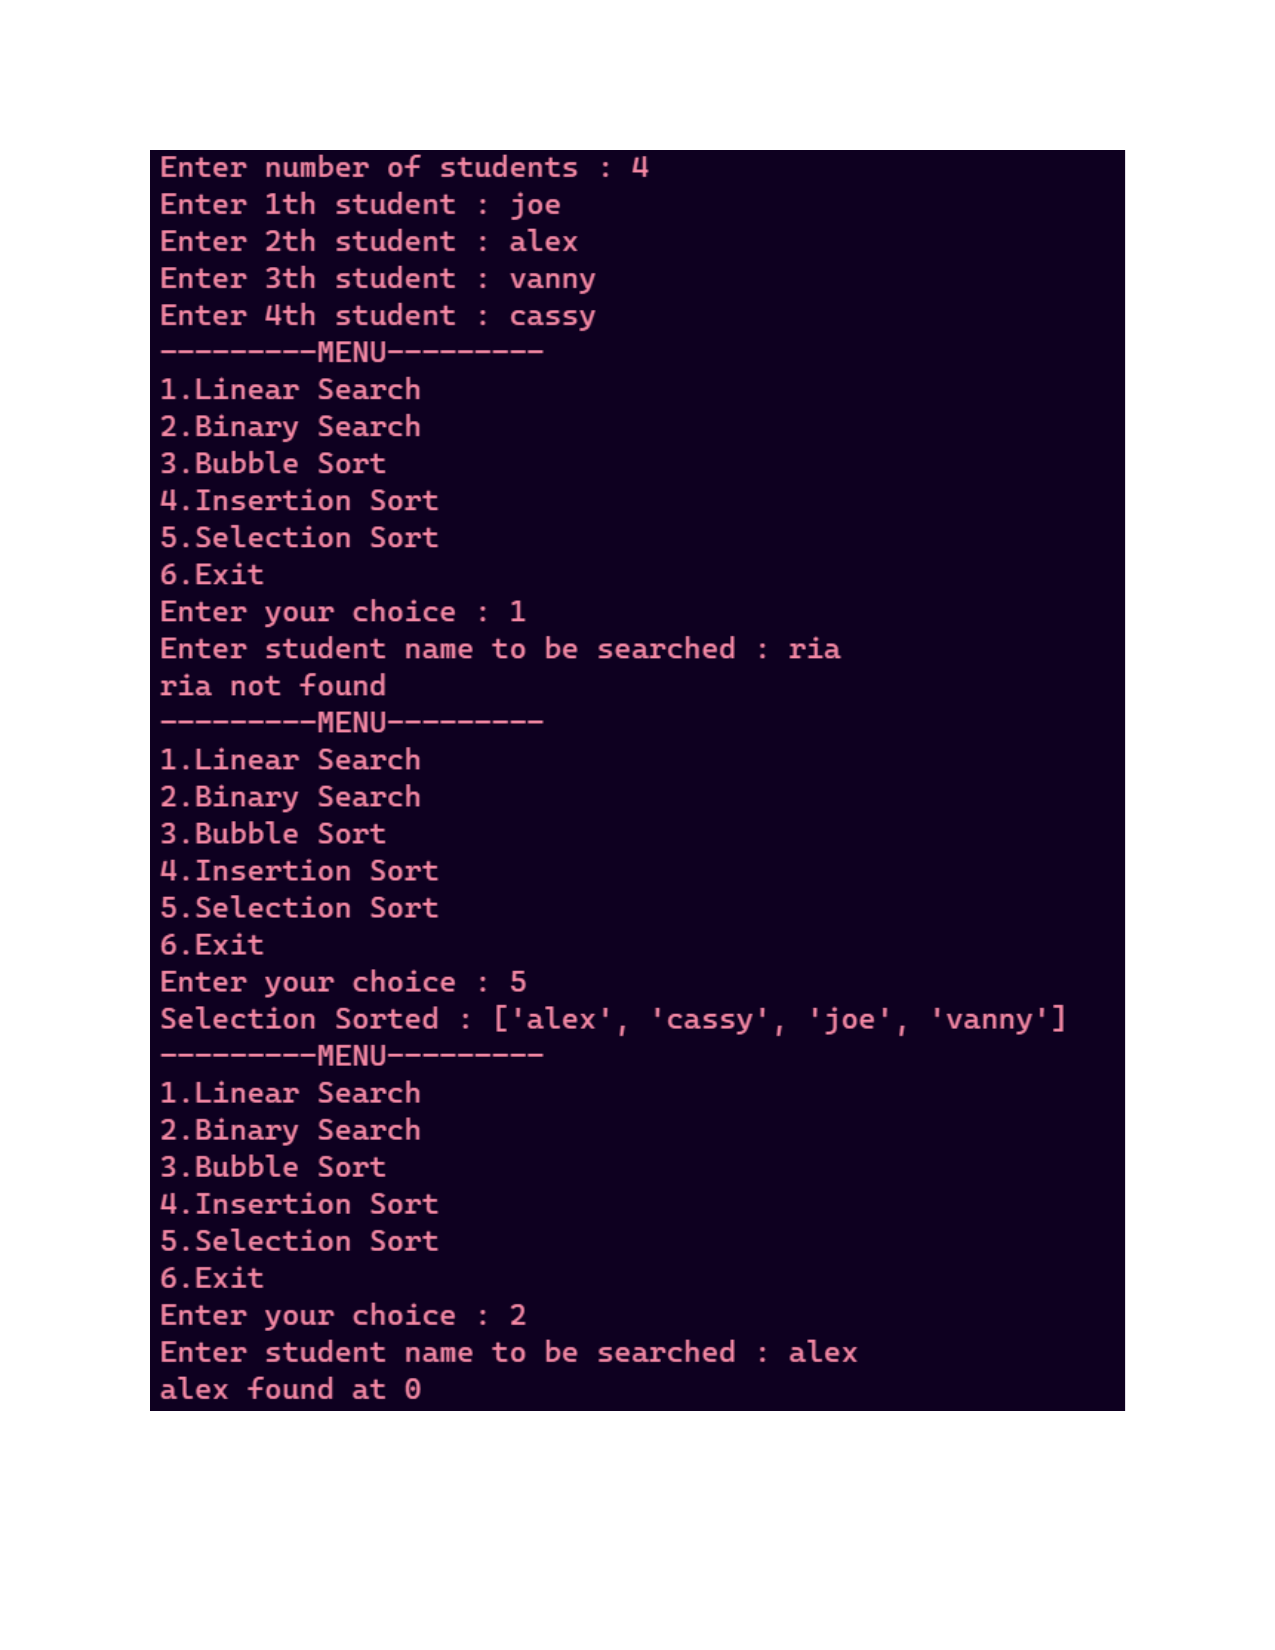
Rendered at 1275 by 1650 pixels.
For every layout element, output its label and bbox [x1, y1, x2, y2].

picture [150, 150, 1125, 1411]
